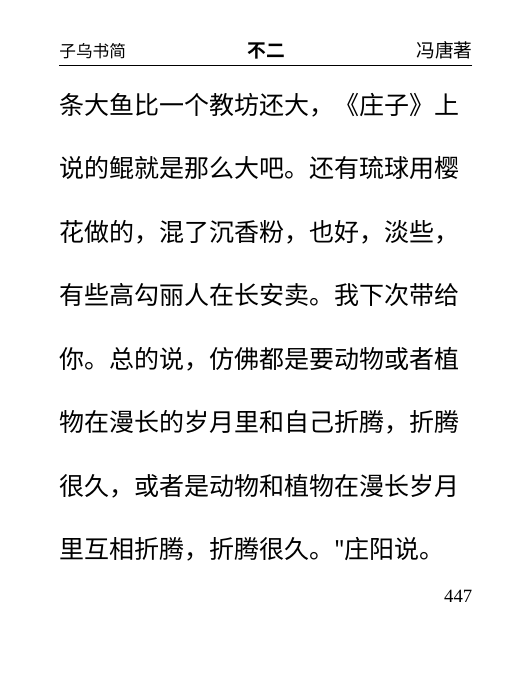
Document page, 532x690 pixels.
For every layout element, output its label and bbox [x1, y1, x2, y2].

text [59, 72, 472, 580]
